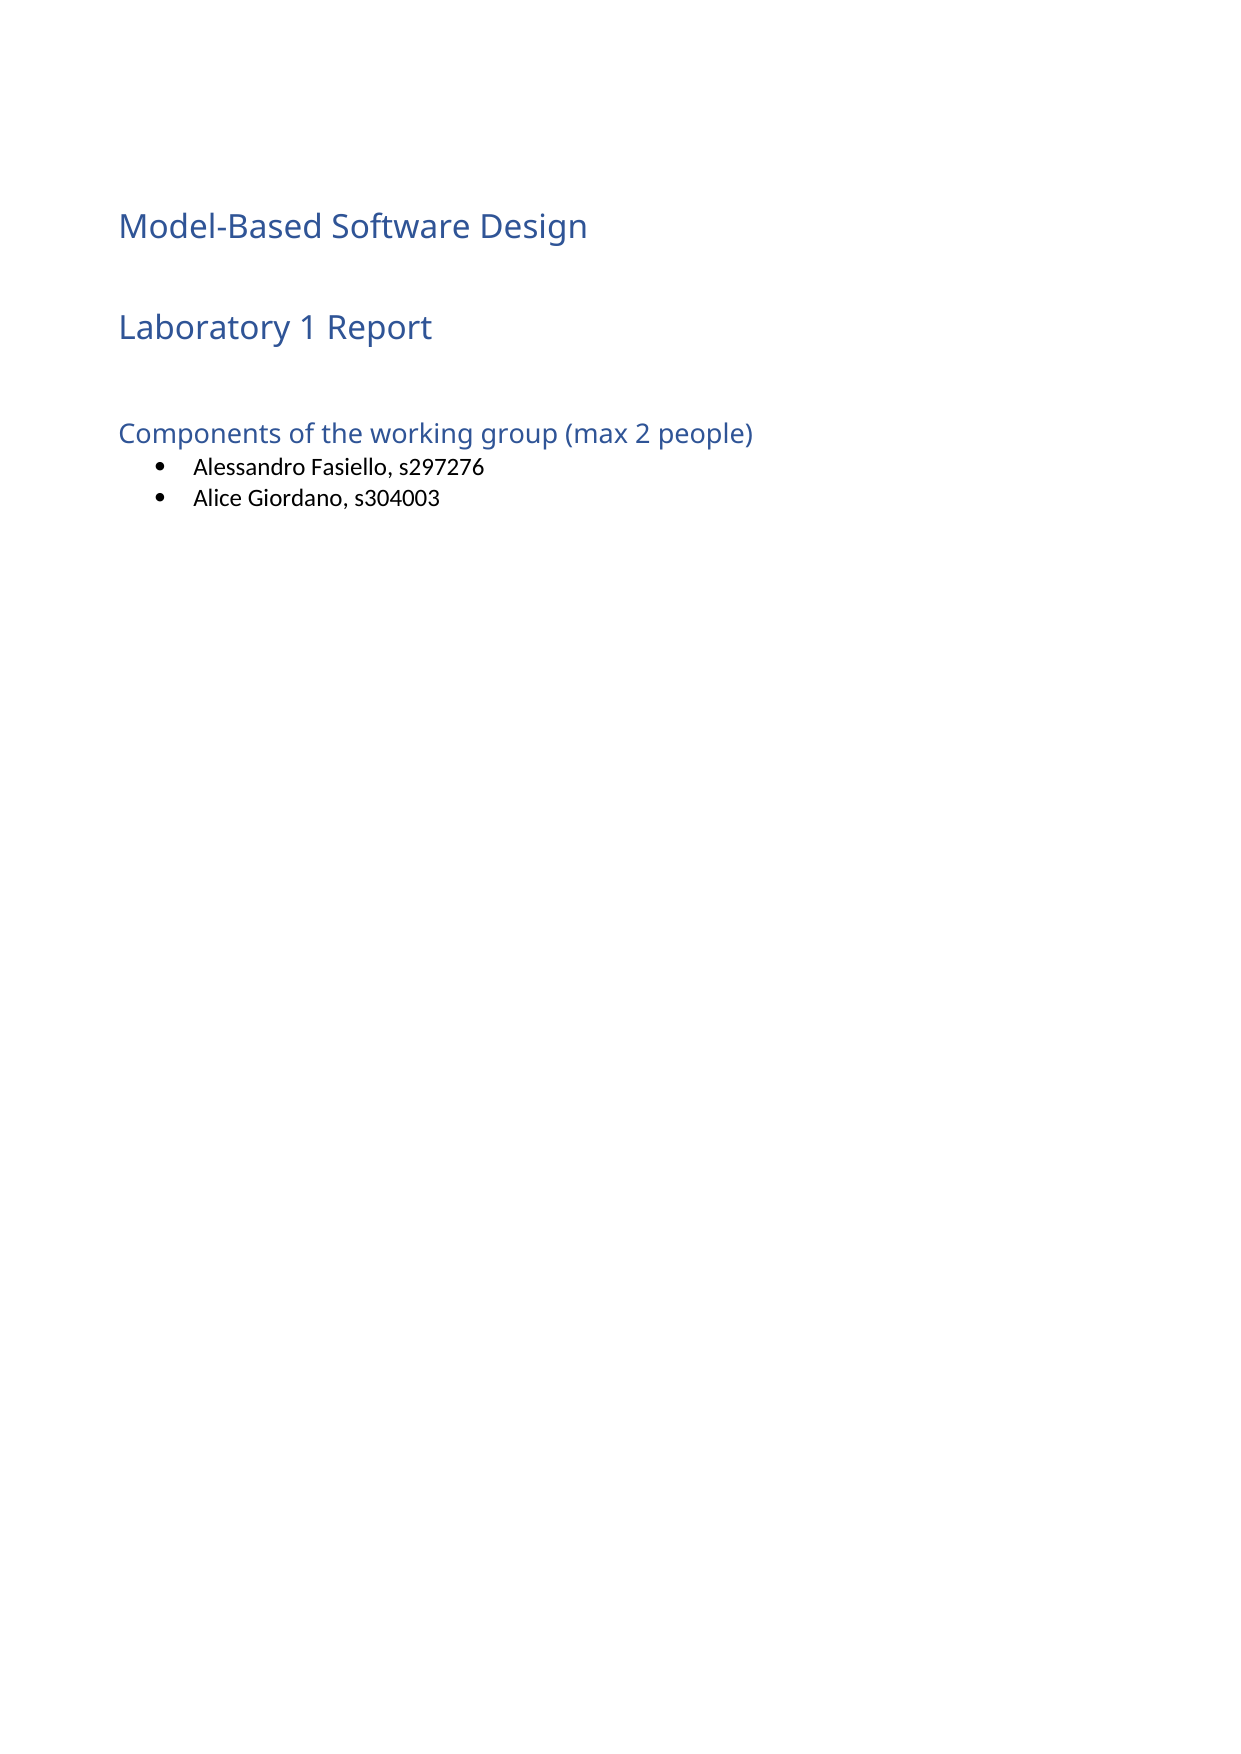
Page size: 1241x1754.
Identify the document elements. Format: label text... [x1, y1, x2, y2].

subtitle Laboratory 1 Report [118, 304, 1122, 349]
subtitle Model-Based Software Design [118, 203, 1122, 248]
subtitle Components of the working group (max 2 people) [118, 415, 1122, 452]
list Alice Giordano, s304003 [156, 482, 1122, 513]
list Alessandro Fasiello, s297276 [156, 452, 1122, 482]
